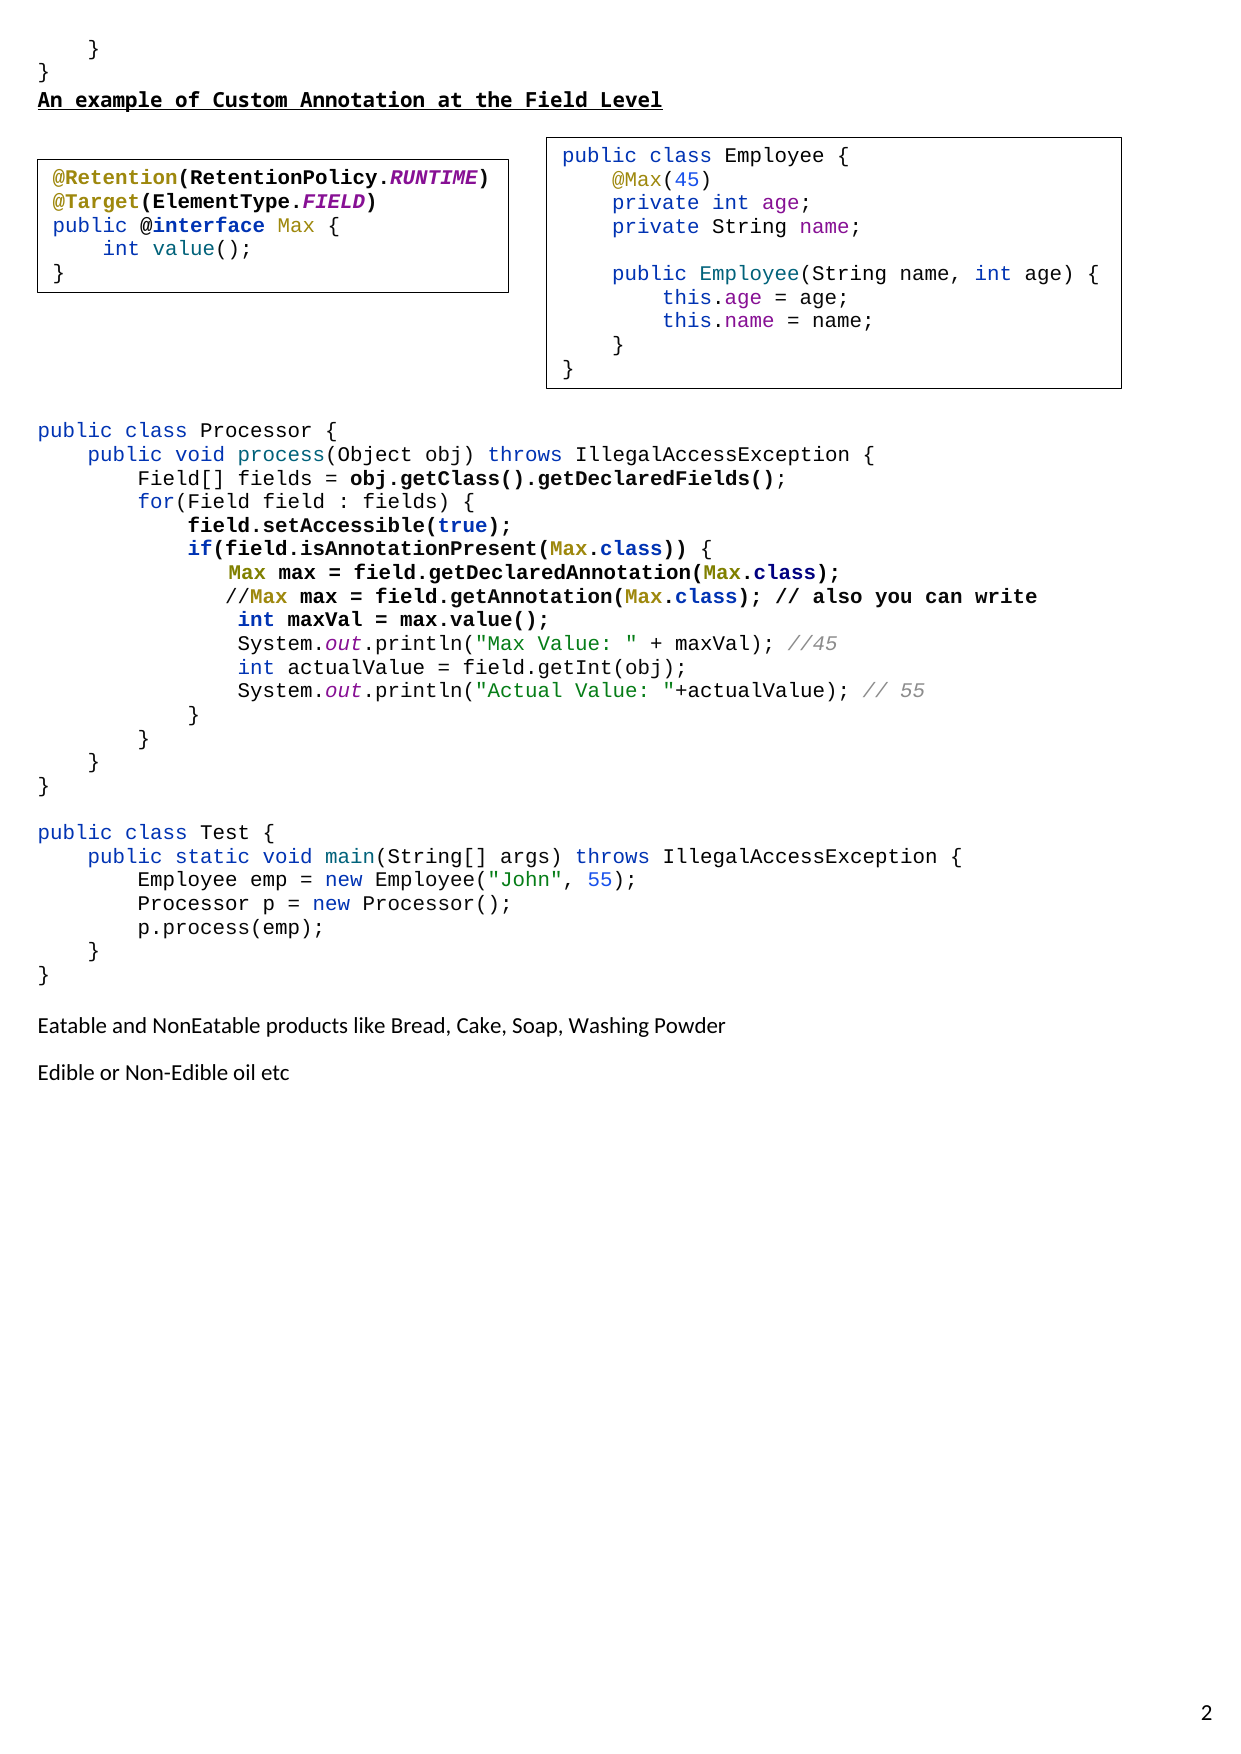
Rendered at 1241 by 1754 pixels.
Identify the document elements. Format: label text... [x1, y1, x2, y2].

text Max max = field.getDeclaredAnnotation(Max.class); //Max max = field.getAnnotation(Max.class); // also you can write int maxVal = max.value(); System.out.println("Max Value: " + maxVal); //45 int actualValue = field.getInt(obj); System.out.println("Actual Value: "+actualValue); // 55 } } } } [37, 562, 1212, 798]
text Edible or Non-Edible oil etc [37, 1058, 1212, 1086]
text An example of Custom Annotation at the Field Level [37, 85, 1212, 113]
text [37, 37, 1212, 85]
text public class Processor { public void process(Object obj) throws IllegalAccessException { Field[] fields = obj.getClass().getDeclaredFields(); for(Field field : fields) { field.setAccessible(true); if(field.isAnnotationPresent(Max.class)) { [37, 420, 1212, 562]
text public class Test { public static void main(String[] args) throws IllegalAccessException { Employee emp = new Employee("John", 55); Processor p = new Processor(); p.process(emp); } } [37, 822, 1212, 988]
text Eatable and NonEatable products like Bread, Cake, Soap, Washing Powder [37, 1011, 1212, 1039]
